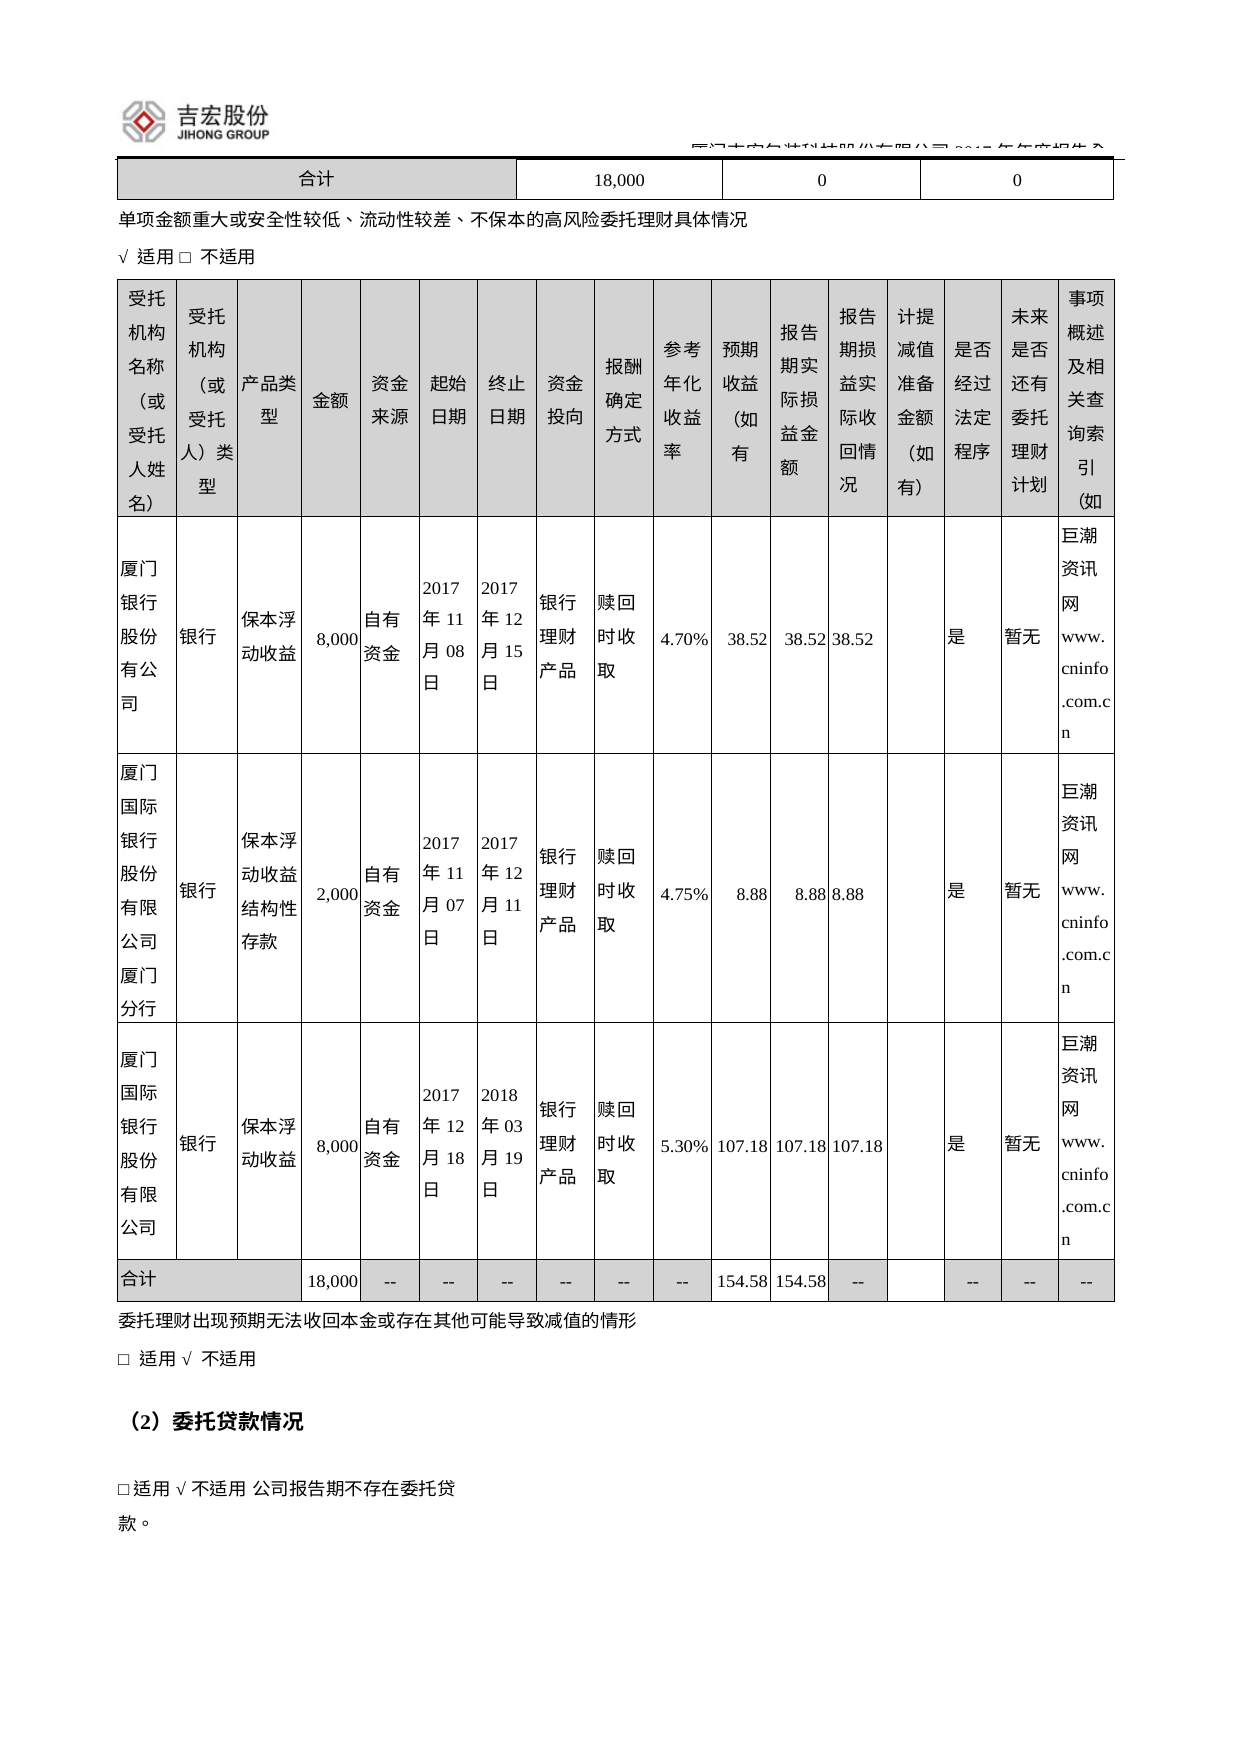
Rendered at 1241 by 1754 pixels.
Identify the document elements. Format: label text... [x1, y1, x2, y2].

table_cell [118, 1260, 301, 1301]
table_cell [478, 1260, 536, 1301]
picture [119, 87, 282, 151]
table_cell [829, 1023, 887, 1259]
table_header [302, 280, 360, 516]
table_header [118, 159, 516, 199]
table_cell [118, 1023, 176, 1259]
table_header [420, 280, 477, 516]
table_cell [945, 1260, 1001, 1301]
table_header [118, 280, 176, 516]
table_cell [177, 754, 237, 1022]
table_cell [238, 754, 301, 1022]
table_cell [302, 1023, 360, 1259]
text 单项金额重大或安全性较低、流动性较差、不保本的高风险委托理财具体情况 [118, 207, 1134, 231]
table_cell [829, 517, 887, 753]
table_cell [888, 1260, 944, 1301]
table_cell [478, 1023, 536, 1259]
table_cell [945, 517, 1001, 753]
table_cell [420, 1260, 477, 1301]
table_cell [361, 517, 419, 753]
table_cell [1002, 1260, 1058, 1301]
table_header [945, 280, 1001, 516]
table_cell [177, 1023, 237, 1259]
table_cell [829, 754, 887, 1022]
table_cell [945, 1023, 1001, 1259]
text □ 适用 √ 不适用 公司报告期不存在委托贷款。 [118, 1476, 492, 1536]
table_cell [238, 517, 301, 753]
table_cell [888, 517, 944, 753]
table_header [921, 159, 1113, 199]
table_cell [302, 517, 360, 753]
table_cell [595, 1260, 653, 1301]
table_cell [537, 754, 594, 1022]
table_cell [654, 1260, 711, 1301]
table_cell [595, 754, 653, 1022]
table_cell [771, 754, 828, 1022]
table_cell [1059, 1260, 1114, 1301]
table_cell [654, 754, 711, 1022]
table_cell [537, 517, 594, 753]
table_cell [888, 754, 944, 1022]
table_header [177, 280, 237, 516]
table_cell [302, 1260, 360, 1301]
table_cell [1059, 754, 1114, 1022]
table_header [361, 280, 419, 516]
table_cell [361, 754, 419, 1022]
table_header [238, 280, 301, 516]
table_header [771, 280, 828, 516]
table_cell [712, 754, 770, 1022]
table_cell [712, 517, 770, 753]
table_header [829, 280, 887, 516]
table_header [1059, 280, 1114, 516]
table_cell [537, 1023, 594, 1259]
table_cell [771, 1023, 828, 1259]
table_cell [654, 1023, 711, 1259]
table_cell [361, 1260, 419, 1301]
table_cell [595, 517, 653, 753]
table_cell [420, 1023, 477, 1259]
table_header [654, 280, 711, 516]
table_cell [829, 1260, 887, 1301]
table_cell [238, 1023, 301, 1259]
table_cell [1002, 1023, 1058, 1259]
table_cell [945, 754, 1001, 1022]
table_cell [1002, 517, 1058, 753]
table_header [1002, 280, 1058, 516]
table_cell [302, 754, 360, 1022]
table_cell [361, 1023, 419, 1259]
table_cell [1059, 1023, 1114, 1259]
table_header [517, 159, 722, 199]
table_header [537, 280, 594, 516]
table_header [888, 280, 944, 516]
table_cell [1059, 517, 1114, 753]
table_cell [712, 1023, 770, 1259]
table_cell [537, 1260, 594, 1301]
text 委托理财出现预期无法收回本金或存在其他可能导致减值的情形 [118, 1308, 1134, 1333]
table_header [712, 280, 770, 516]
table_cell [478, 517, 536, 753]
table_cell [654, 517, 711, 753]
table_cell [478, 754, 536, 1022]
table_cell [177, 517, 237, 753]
text □ 适用 √ 不适用 [118, 1346, 1134, 1371]
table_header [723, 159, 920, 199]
text √ 适用 □ 不适用 [118, 245, 1134, 269]
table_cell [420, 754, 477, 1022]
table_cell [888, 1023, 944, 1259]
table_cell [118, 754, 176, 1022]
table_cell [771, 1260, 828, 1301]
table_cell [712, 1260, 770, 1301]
subtitle （2）委托贷款情况 [118, 1407, 1134, 1436]
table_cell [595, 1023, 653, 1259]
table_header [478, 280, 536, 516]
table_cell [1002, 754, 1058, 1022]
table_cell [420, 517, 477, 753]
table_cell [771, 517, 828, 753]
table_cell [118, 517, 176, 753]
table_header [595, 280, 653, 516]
